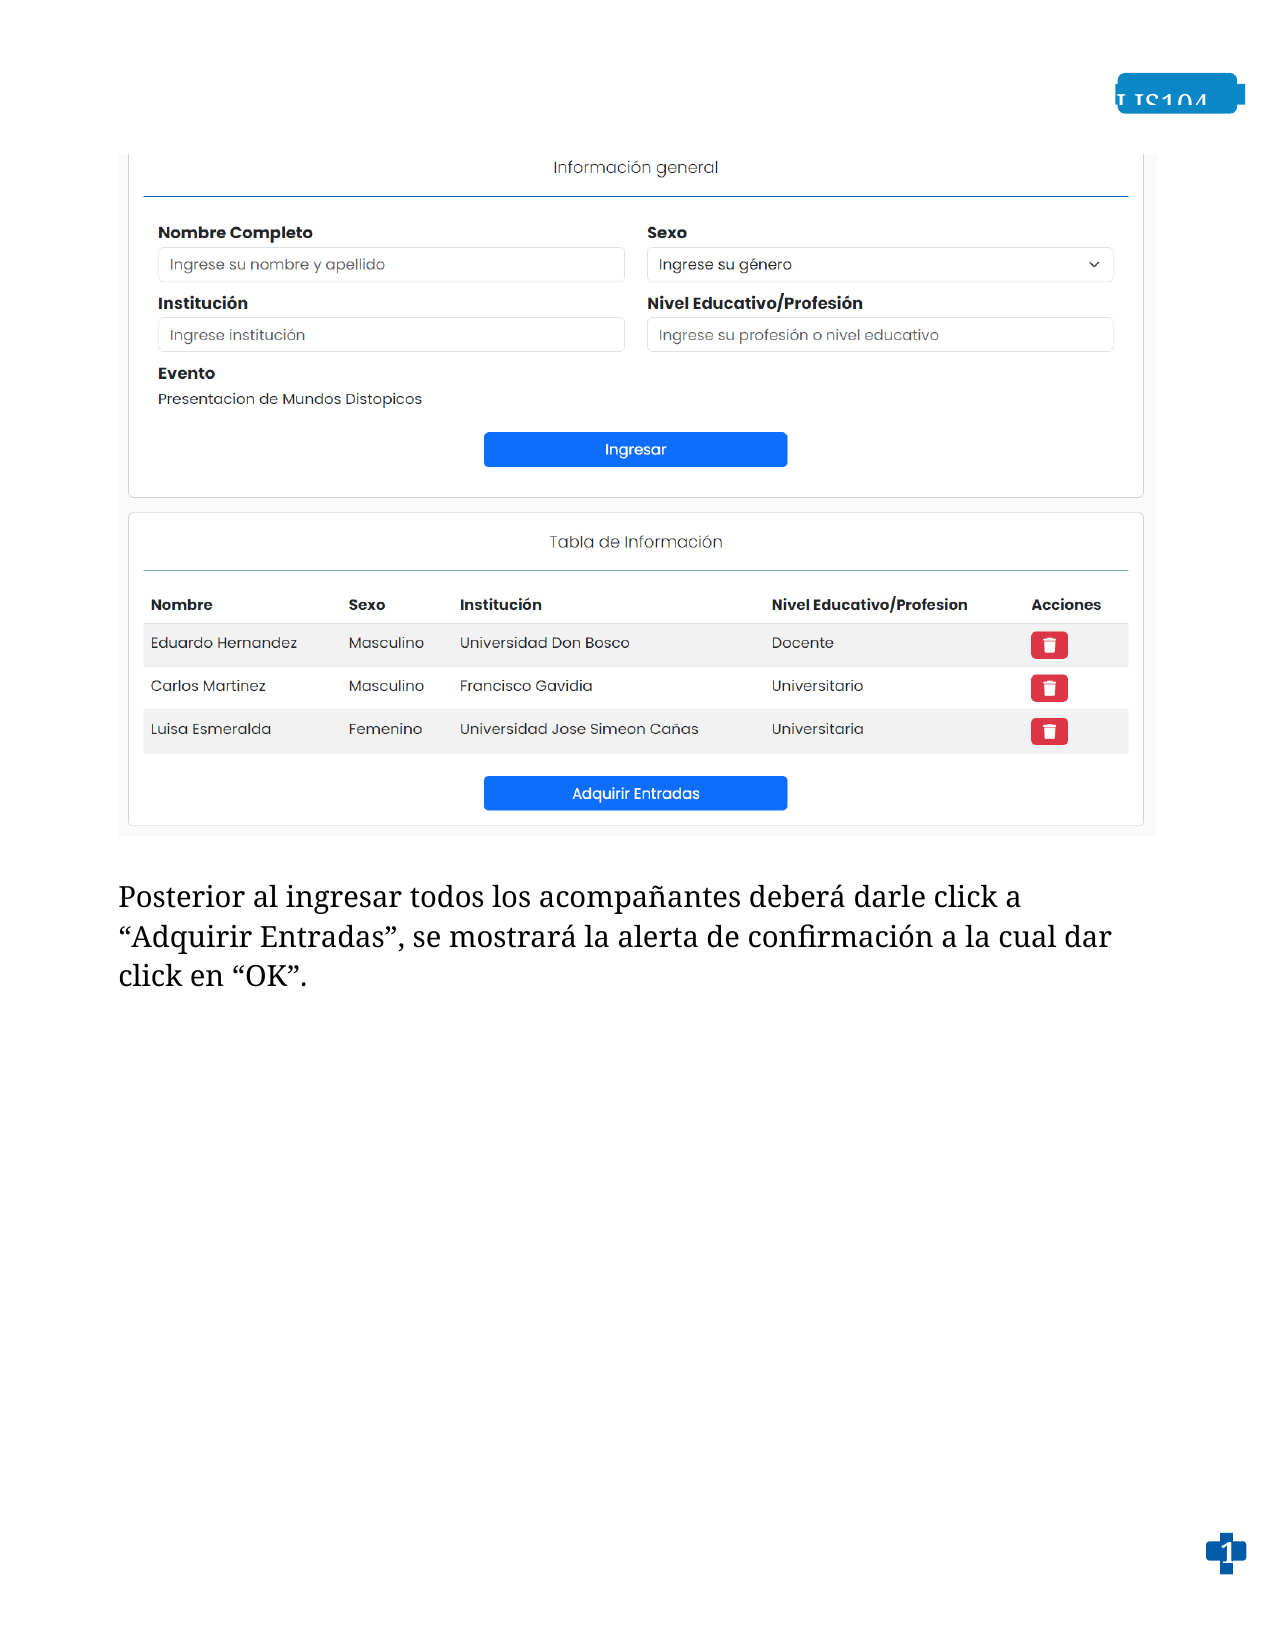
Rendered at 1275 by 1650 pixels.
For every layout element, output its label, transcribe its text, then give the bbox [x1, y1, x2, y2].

picture [118, 154, 1157, 837]
text Posterior al ingresar todos los acompañantes deberá darle click a “Adquirir Entradas”, se mostrará la alerta de confirmación a la cual dar click en “OK”. [118, 876, 1157, 995]
